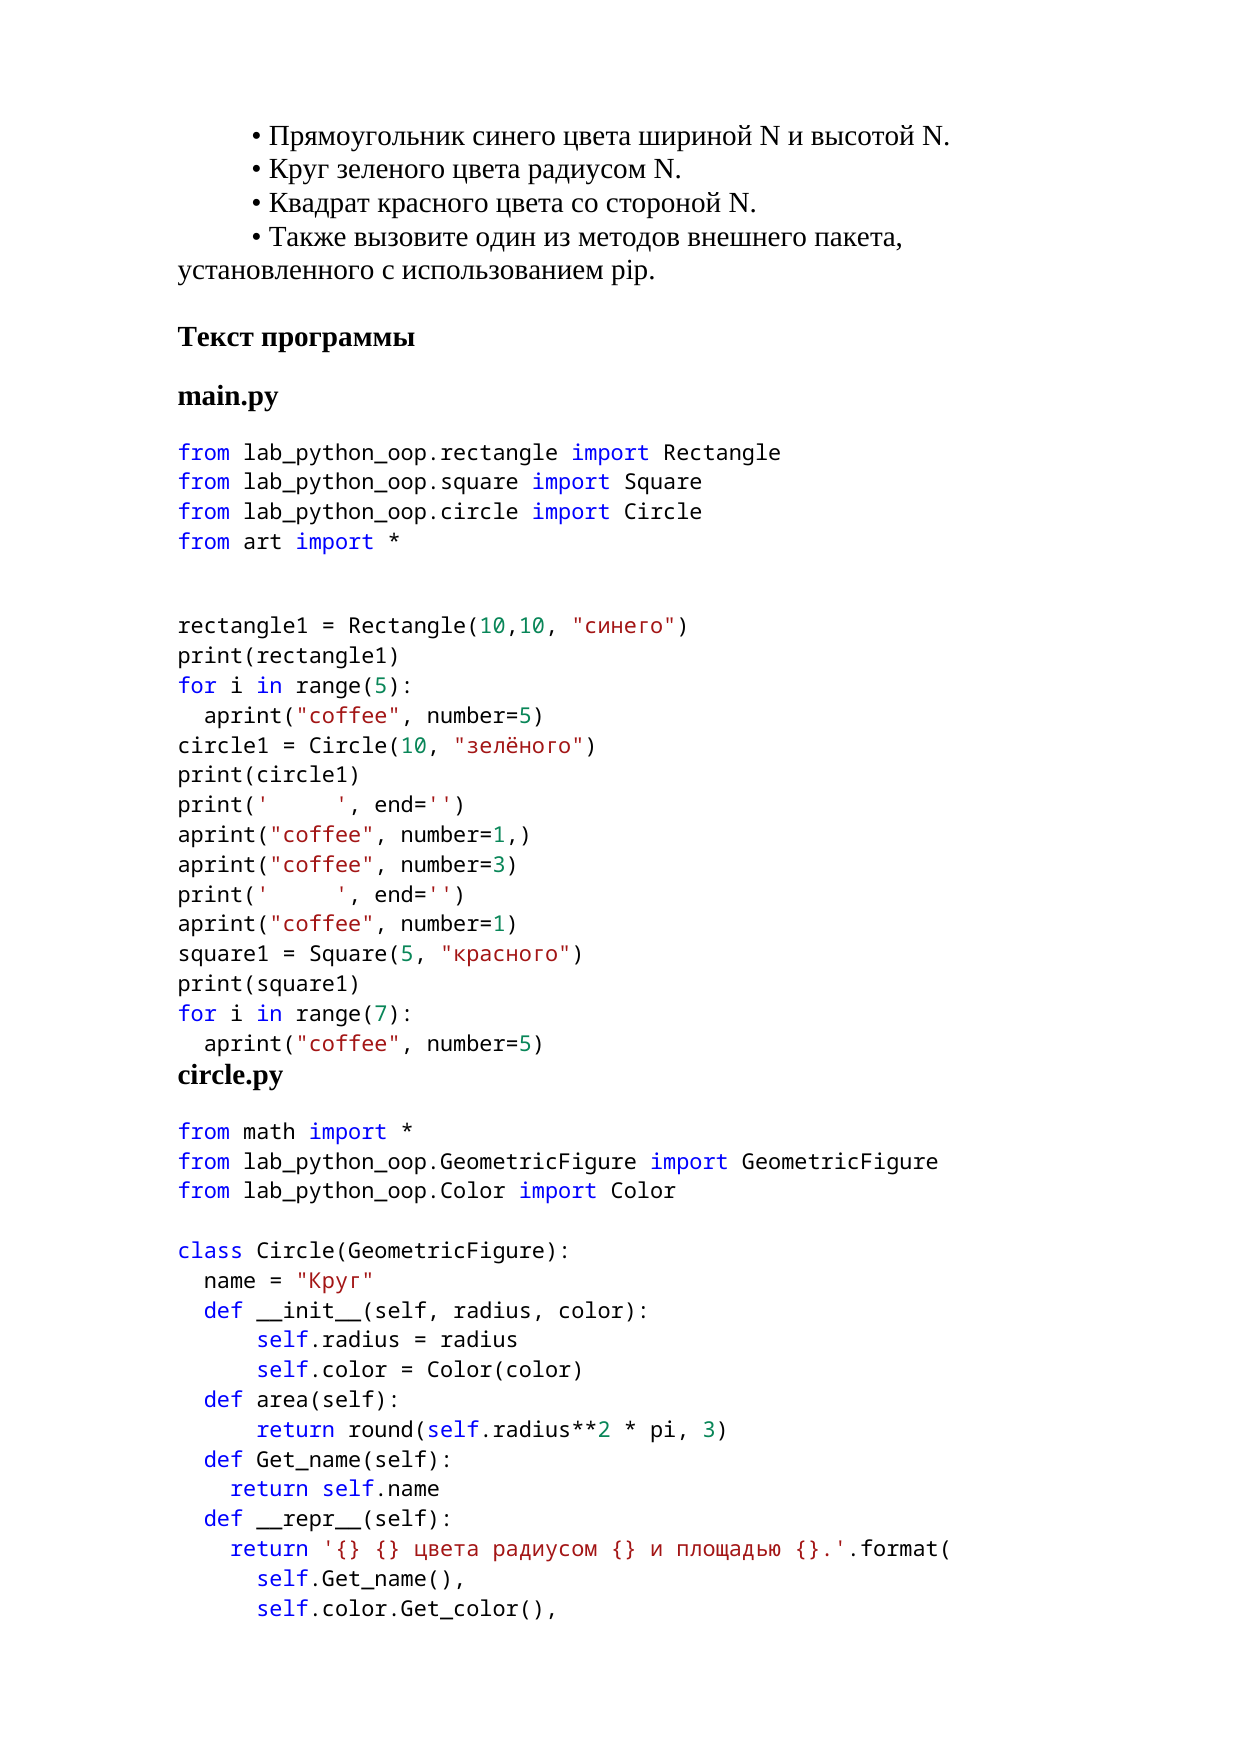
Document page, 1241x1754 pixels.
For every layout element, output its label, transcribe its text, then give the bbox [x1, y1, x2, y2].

text print(circle1) [177, 759, 1152, 789]
text • Также вызовите один из методов внешнего пакета, [177, 219, 1152, 252]
text circle.py [177, 1057, 1152, 1091]
text from lab_python_oop.square import Square [177, 466, 1152, 496]
text def Get_name(self): [177, 1443, 1152, 1473]
text self.color.Get_color(), [177, 1592, 1152, 1622]
text print(square1) [177, 968, 1152, 998]
text установленного с использованием pip. [177, 252, 1152, 286]
text print(' ', end='') [177, 878, 1152, 908]
text Текст программы [177, 319, 1152, 353]
text print(' ', end='') [177, 789, 1152, 819]
text from lab_python_oop.rectangle import Rectangle [177, 436, 1152, 466]
text for i in range(7): [177, 998, 1152, 1027]
text name = "Круг" [177, 1265, 1152, 1294]
text aprint("coffee", number=5) [177, 700, 1152, 729]
text main.py [177, 378, 1152, 411]
text self.radius = radius [177, 1324, 1152, 1354]
text aprint("coffee", number=1,) [177, 819, 1152, 849]
text from lab_python_oop.Color import Color [177, 1175, 1152, 1205]
text circle1 = Circle(10, "зелёного") [177, 729, 1152, 759]
text aprint("coffee", number=5) [177, 1027, 1152, 1057]
text return round(self.radius**2 * pi, 3) [177, 1414, 1152, 1443]
text return '{} {} цвета радиусом {} и площадью {}.'.format( [177, 1533, 1152, 1563]
text from art import * [177, 526, 1152, 556]
text • Прямоугольник синего цвета шириной N и высотой N. [177, 118, 1152, 152]
text from math import * [177, 1116, 1152, 1146]
text rectangle1 = Rectangle(10,10, "синего") [177, 610, 1152, 640]
text square1 = Square(5, "красного") [177, 938, 1152, 968]
text • Квадрат красного цвета со стороной N. [177, 185, 1152, 219]
text def __init__(self, radius, color): [177, 1294, 1152, 1324]
text self.Get_name(), [177, 1563, 1152, 1592]
text aprint("coffee", number=3) [177, 849, 1152, 878]
text • Круг зеленого цвета радиусом N. [177, 152, 1152, 185]
text print(rectangle1) [177, 640, 1152, 670]
text def area(self): [177, 1384, 1152, 1414]
text from lab_python_oop.circle import Circle [177, 496, 1152, 526]
text for i in range(5): [177, 670, 1152, 700]
text return self.name [177, 1473, 1152, 1503]
text aprint("coffee", number=1) [177, 908, 1152, 938]
text from lab_python_oop.GeometricFigure import GeometricFigure [177, 1146, 1152, 1175]
text class Circle(GeometricFigure): [177, 1235, 1152, 1265]
text def __repr__(self): [177, 1503, 1152, 1533]
text self.color = Color(color) [177, 1354, 1152, 1384]
